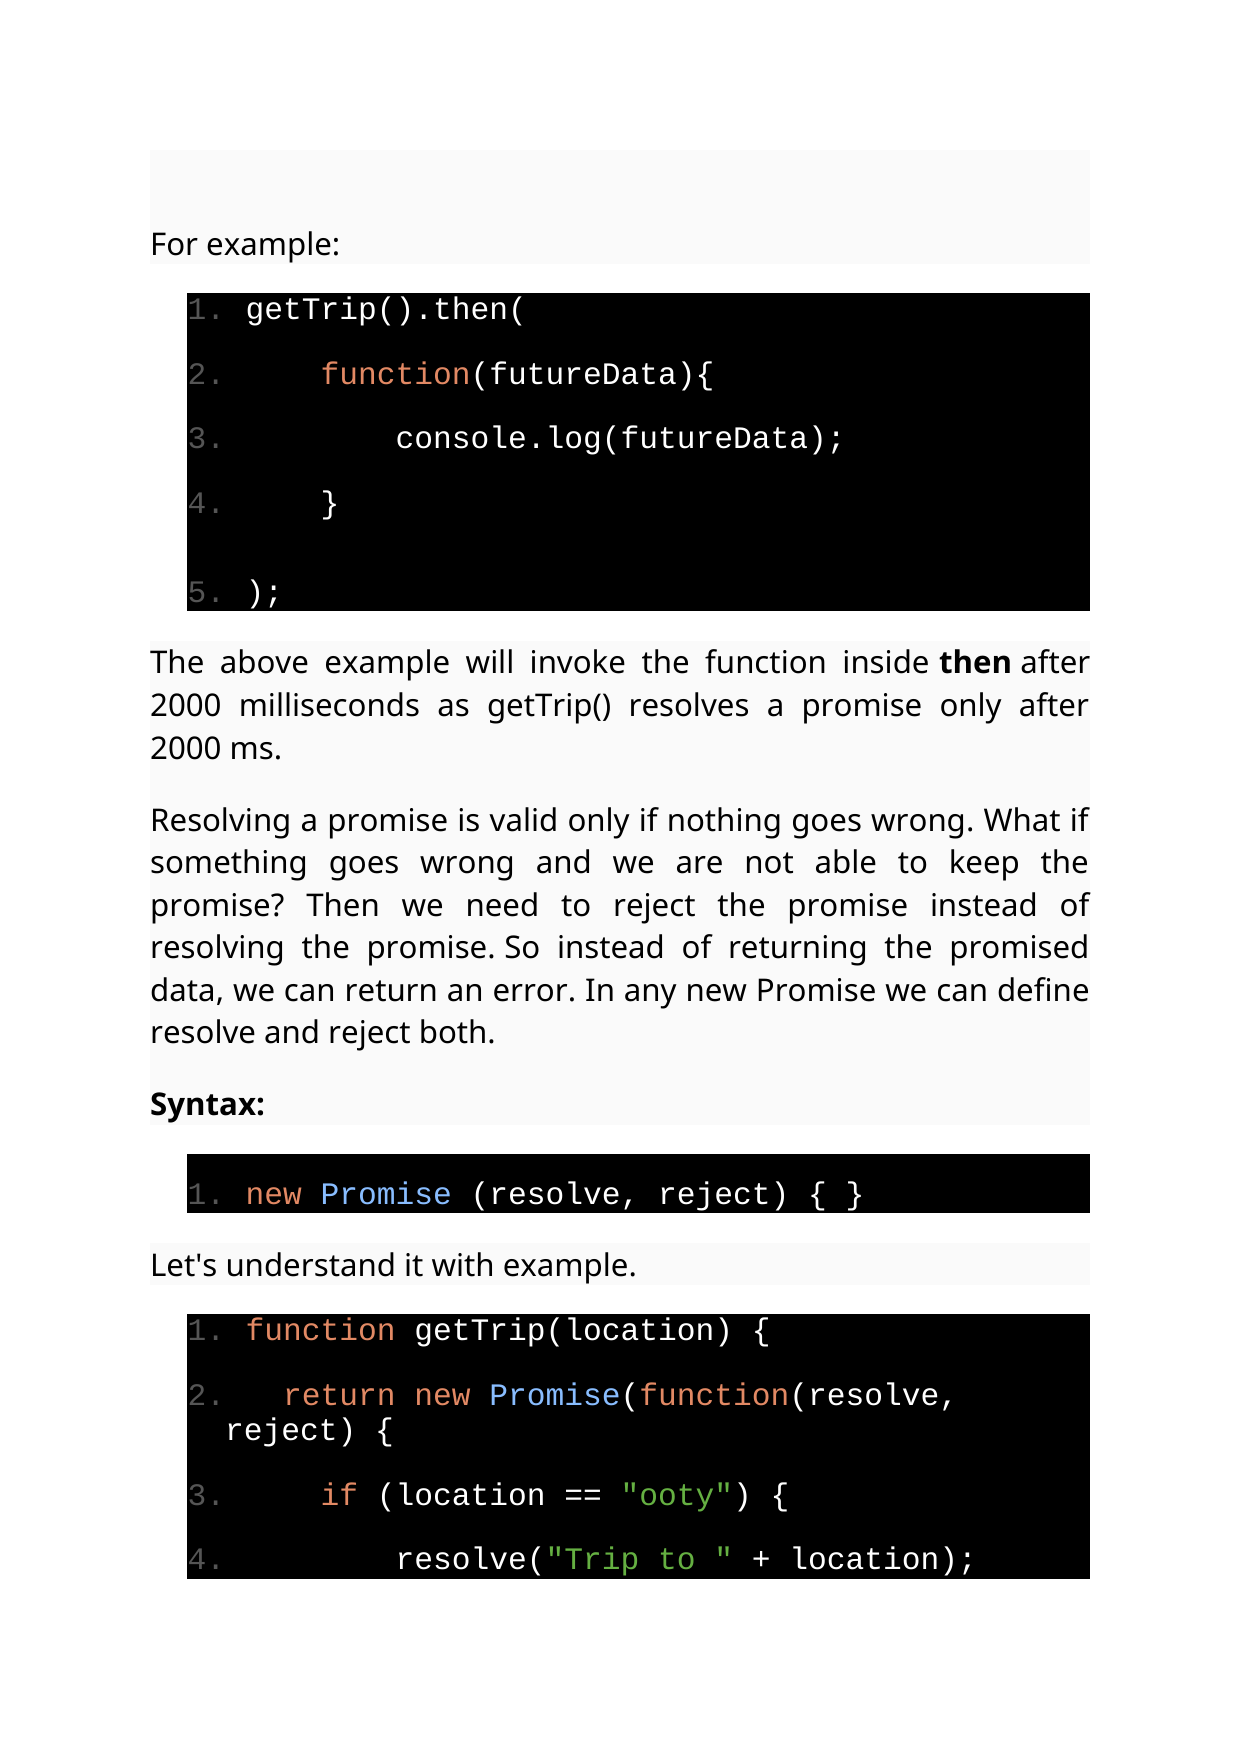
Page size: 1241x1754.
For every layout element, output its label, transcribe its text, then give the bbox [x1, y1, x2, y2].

list resolve("Trip to " + location); [187, 1544, 1090, 1579]
list function getTrip(location) { [187, 1314, 1090, 1350]
list ); [187, 552, 1090, 611]
text The above example will invoke the function inside then after 2000 milliseconds as getTrip() resolves a promise only after 2000 ms. [150, 641, 1090, 768]
list new Promise (resolve, reject) { } [187, 1154, 1090, 1213]
text Resolving a promise is valid only if nothing goes wrong. What if something goes wrong and we are not able to keep the promise? Then we need to reject the promise instead of resolving the promise. So instead of returning the promised data, we can return an error. In any new Promise we can define resolve and reject both. [150, 797, 1090, 1053]
list return new Promise(function(resolve, reject) { [187, 1379, 1090, 1450]
text Let's understand it with example. [150, 1243, 1090, 1285]
list function(futureData){ [187, 358, 1090, 393]
list console.log(futureData); [187, 423, 1090, 458]
list if (location == "ooty") { [187, 1479, 1090, 1514]
text Syntax: [150, 1082, 1090, 1125]
text For example: [150, 222, 1090, 264]
list } [187, 487, 1090, 523]
list getTrip().then( [187, 293, 1090, 329]
